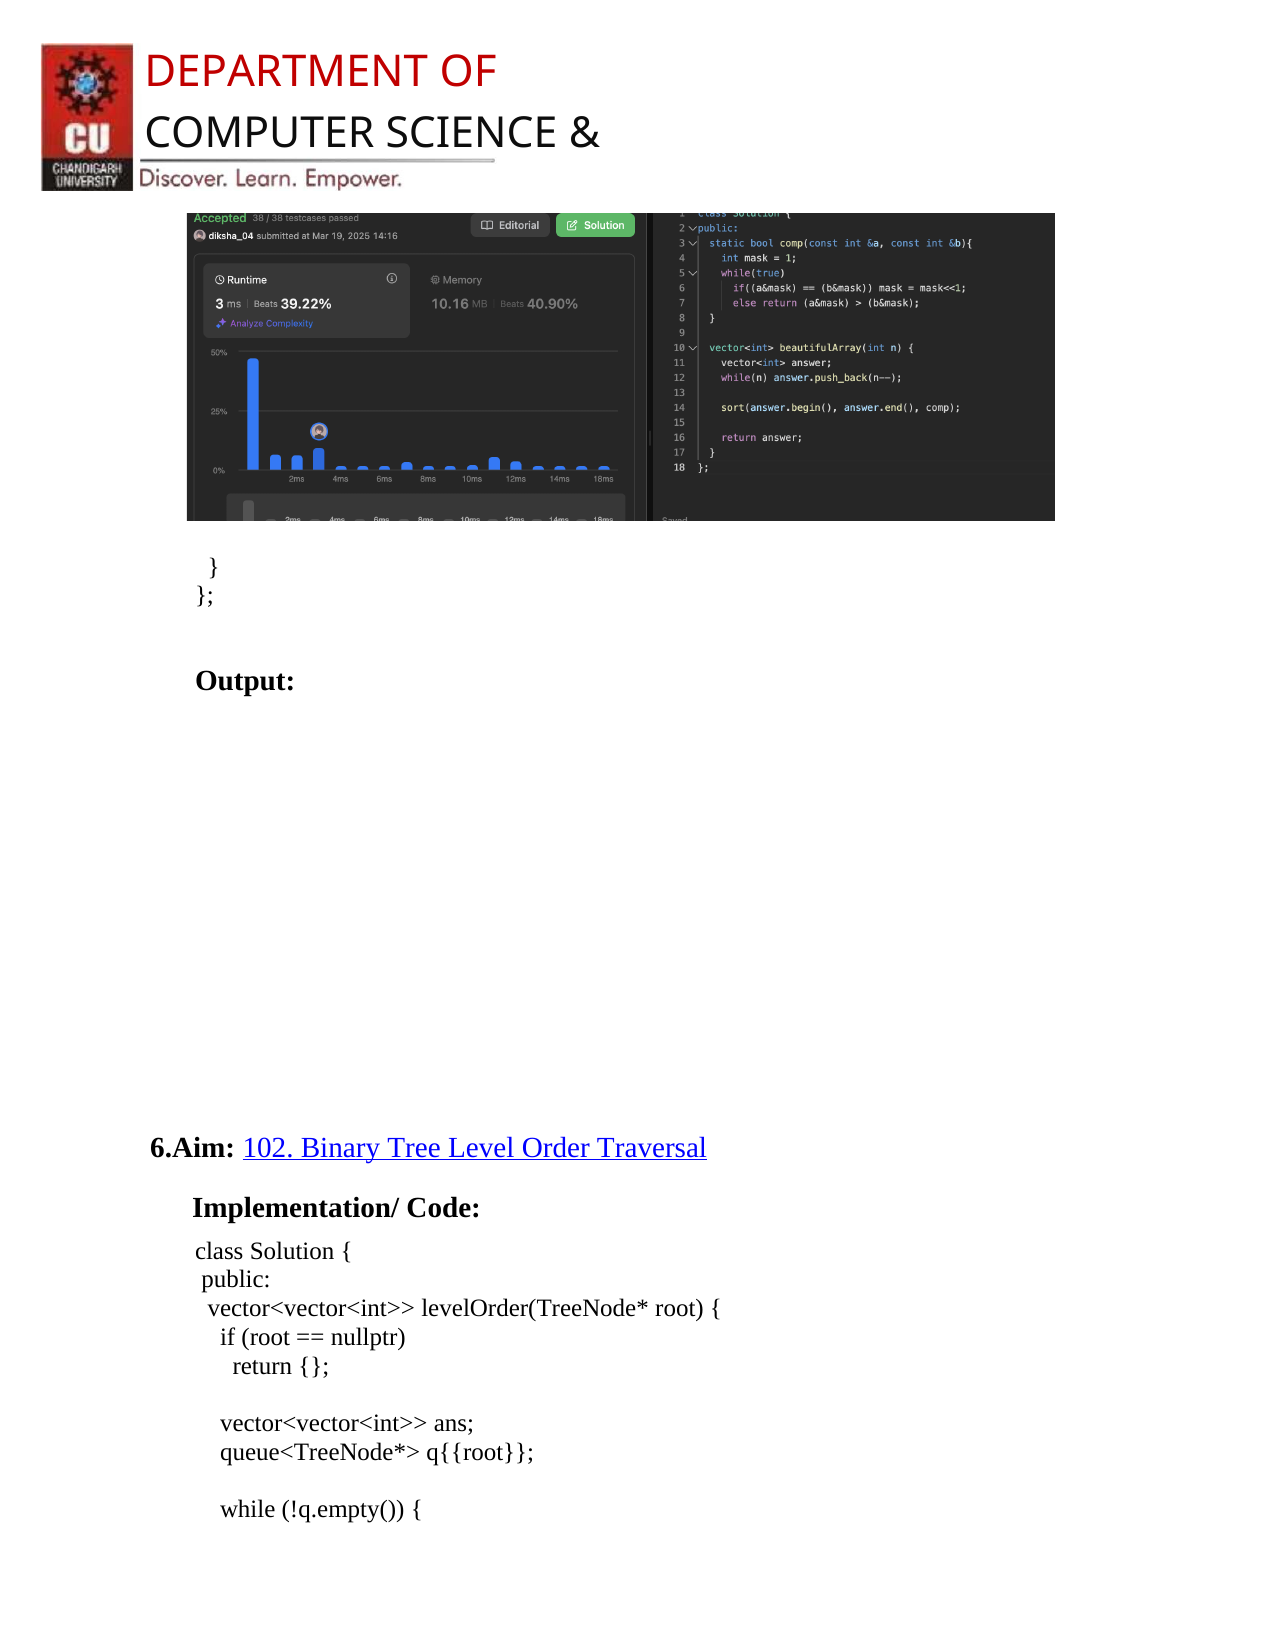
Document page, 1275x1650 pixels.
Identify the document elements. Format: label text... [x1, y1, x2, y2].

subtitle Aim: 102. Binary Tree Level Order Traversal [150, 1127, 1148, 1165]
subtitle Output: [195, 663, 1148, 697]
subtitle Implementation/ Code: [192, 1190, 1148, 1223]
subtitle }; [191, 581, 1148, 609]
picture [186, 213, 1055, 521]
subtitle vector<vector<int>> ans; [191, 1408, 1148, 1437]
subtitle public: [191, 1264, 1148, 1293]
subtitle queue<TreeNode*> q{{root}}; [191, 1437, 1148, 1466]
picture [40, 43, 497, 191]
subtitle vector<vector<int>> levelOrder(TreeNode* root) { [191, 1293, 1148, 1322]
subtitle while (!q.empty()) { [191, 1494, 1148, 1523]
subtitle if (root == nullptr) [191, 1322, 1148, 1351]
subtitle return {}; [191, 1351, 1148, 1379]
subtitle class Solution { [191, 1236, 1148, 1264]
